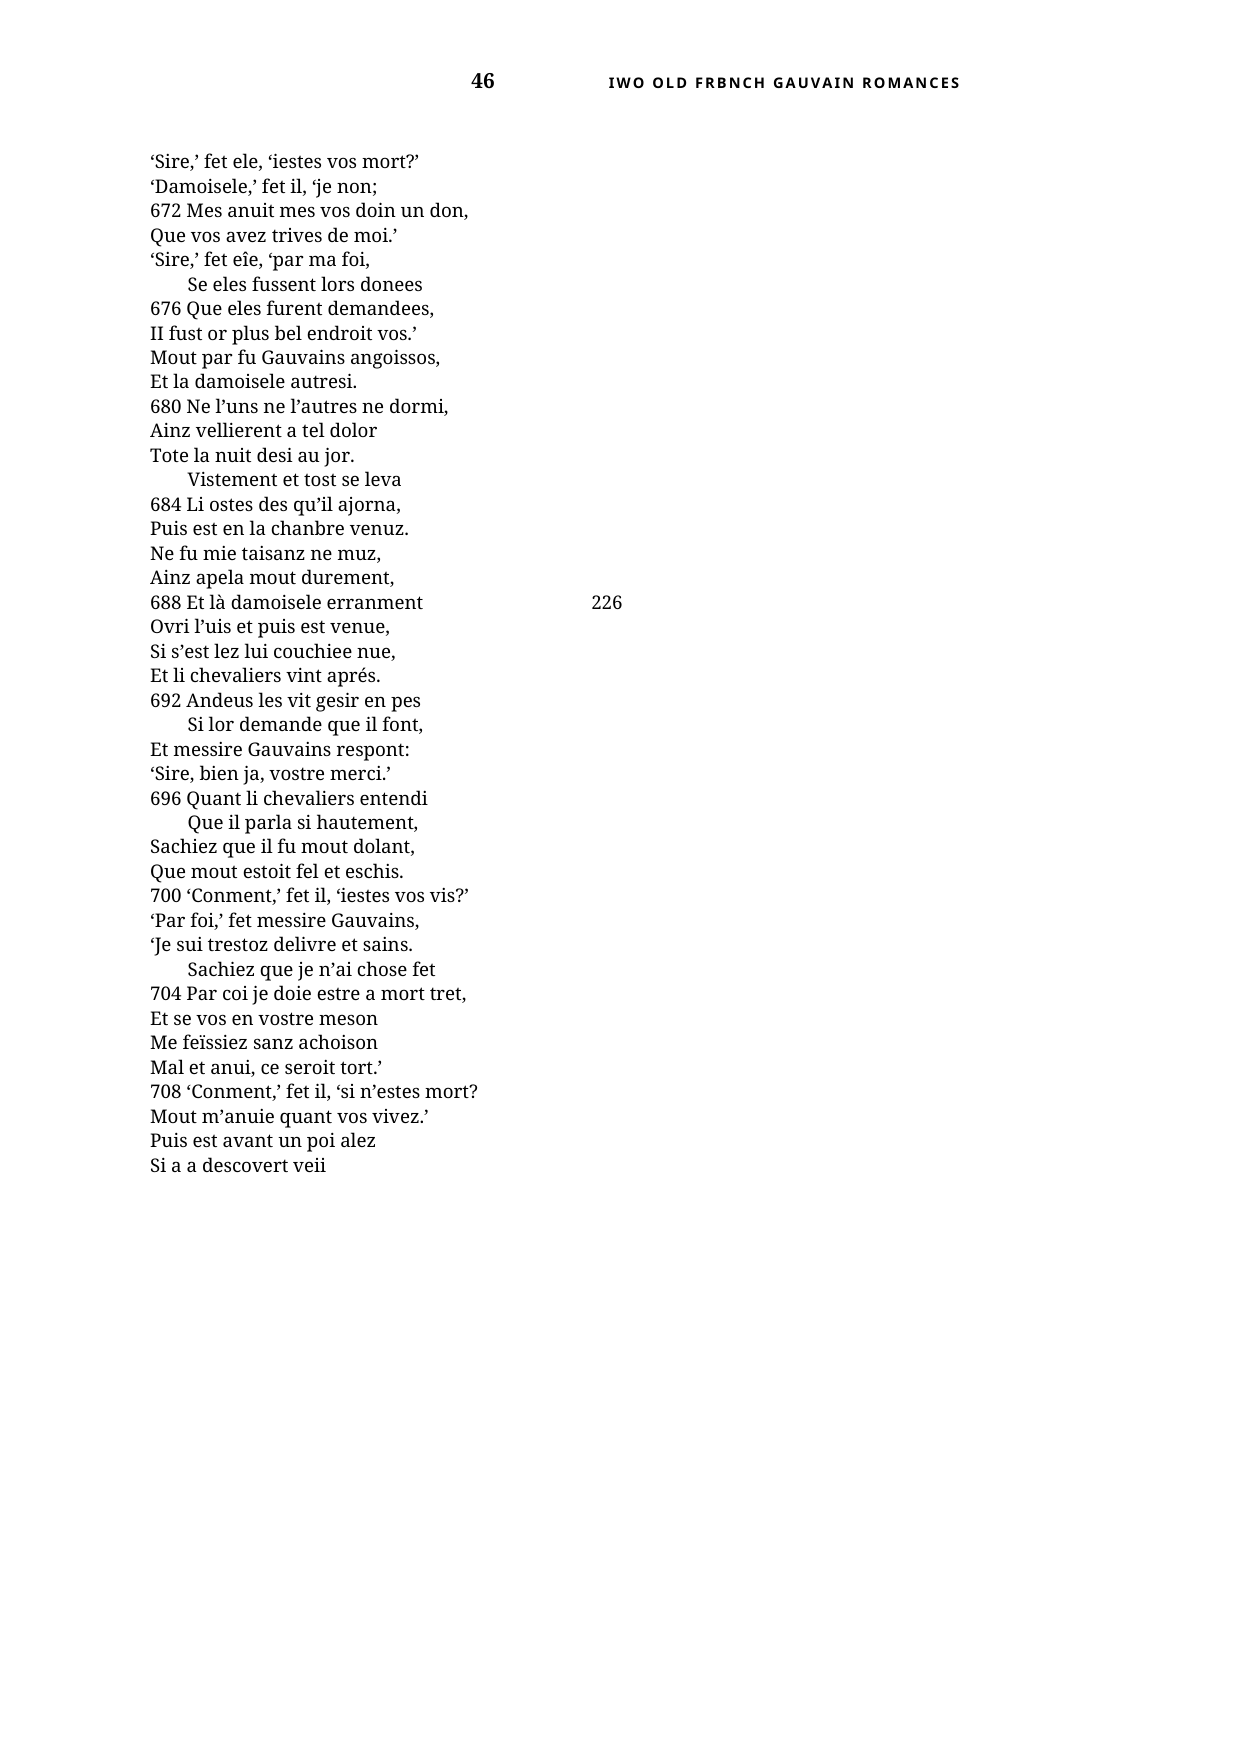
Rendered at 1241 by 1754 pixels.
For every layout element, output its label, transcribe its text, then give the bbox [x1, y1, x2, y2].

text Sachiez que il fu mout dolant, [150, 834, 1090, 859]
text Et messire Gauvains respont: [150, 736, 1090, 761]
text 688 Et là damoisele erranment 226 [150, 589, 1090, 614]
text Se eles fussent lors donees 676 Que eles furent demandees, [150, 271, 1090, 320]
text Mout m’anuie quant vos vivez.’ [150, 1104, 1090, 1128]
text Que mout estoit fel et eschis. [150, 859, 1090, 883]
text Ainz vellierent a tel dolor Tote la nuit desi au jor. [150, 418, 1090, 467]
text 700 ‘Conment,’ fet il, ‘iestes vos vis?’ [150, 883, 1090, 908]
text ‘Sire,’ fet ele, ‘iestes vos mort?’ ‘Damoisele,’ fet il, ‘je non; [150, 149, 1090, 198]
text 696 Quant li chevaliers entendi Que il parla si hautement, [150, 785, 1090, 834]
text ‘Sire,’ fet eîe, ‘par ma foi, [150, 247, 1090, 271]
text Et la damoisele autresi. [150, 369, 1090, 394]
text Ovri l’uis et puis est venue, [150, 614, 1090, 638]
text Puis est avant un poi alez Si a a descovert veii [150, 1128, 1090, 1177]
text ‘Sire, bien ja, vostre merci.’ [150, 761, 1090, 785]
text Que vos avez trives de moi.’ [150, 222, 1090, 247]
text Et li chevaliers vint aprés. [150, 663, 1090, 687]
text ‘Je sui trestoz delivre et sains. [150, 932, 1090, 957]
text II fust or plus bel endroit vos.’ [150, 320, 1090, 345]
text Vistement et tost se leva 684 Li ostes des qu’il ajorna, [150, 467, 1090, 516]
text Mout par fu Gauvains angoissos, [150, 345, 1090, 369]
text Ainz apela mout durement, [150, 565, 1090, 589]
text Sachiez que je n’ai chose fet 704 Par coi je doie estre a mort tret, [150, 957, 1090, 1006]
text Ne fu mie taisanz ne muz, [150, 541, 1090, 565]
text Et se vos en vostre meson Me feïssiez sanz achoison Mal et anui, ce seroit tort.’ [150, 1006, 1090, 1079]
text 680 Ne l’uns ne l’autres ne dormi, [150, 394, 1090, 418]
text Puis est en la chanbre venuz. [150, 516, 1090, 541]
text Si s’est lez lui couchiee nue, [150, 638, 1090, 663]
text ‘Par foi,’ fet messire Gauvains, [150, 908, 1090, 932]
text 672 Mes anuit mes vos doin un don, [150, 198, 1090, 222]
text 708 ‘Conment,’ fet il, ‘si n’estes mort? [150, 1079, 1090, 1104]
text 692 Andeus les vit gesir en pes Si lor demande que il font, [150, 687, 1090, 736]
